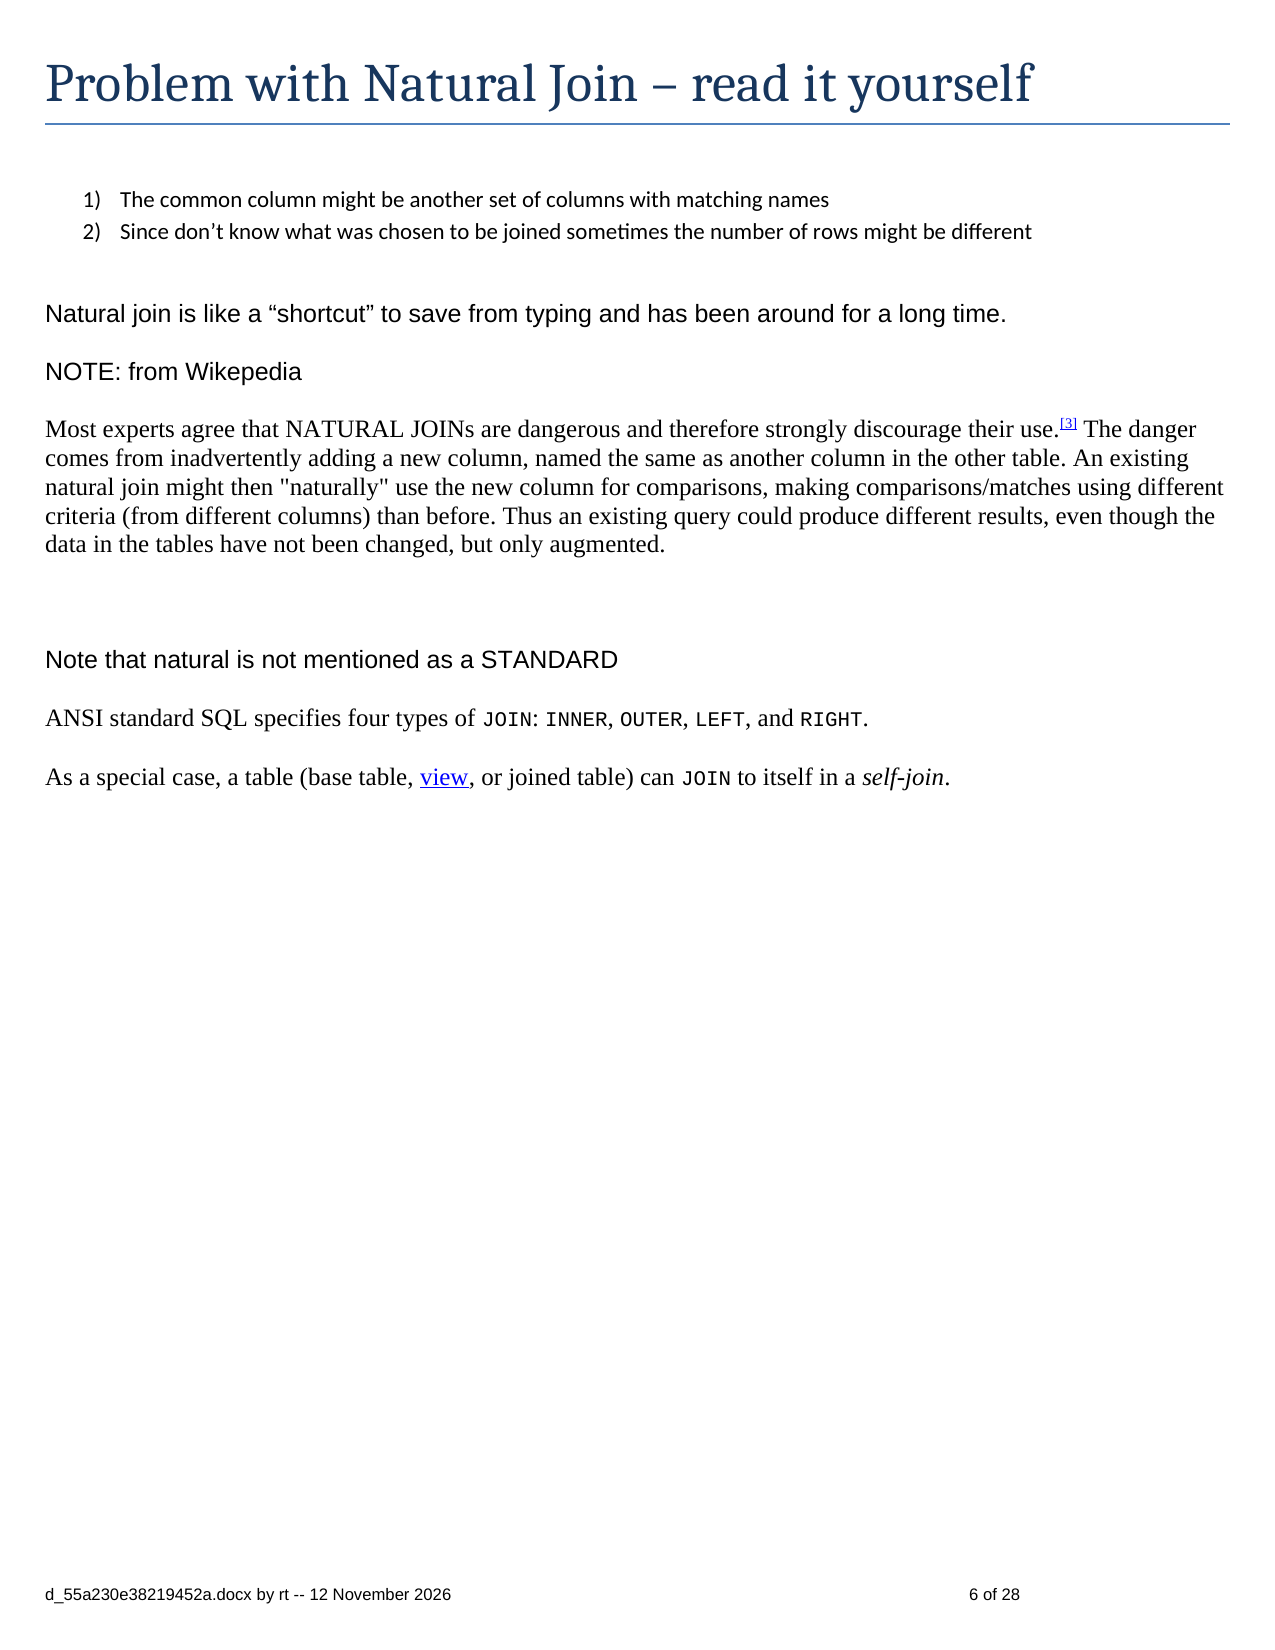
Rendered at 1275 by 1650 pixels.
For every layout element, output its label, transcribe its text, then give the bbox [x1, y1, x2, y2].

list The common column might be another set of columns with matching names [82, 185, 1230, 213]
text Note that natural is not mentioned as a STANDARD [45, 645, 1230, 674]
text NOTE: from Wikepedia [45, 357, 1230, 385]
list Since don’t know what was chosen to be joined sometimes the number of rows might be different [82, 217, 1230, 245]
text Most experts agree that NATURAL JOINs are dangerous and therefore strongly discourage their use.[3] The danger comes from inadvertently adding a new column, named the same as another column in the other table. An existing natural join might then "naturally" use the new column for comparisons, making comparisons/matches using different criteria (from different columns) than before. Thus an existing query could produce different results, even though the data in the tables have not been changed, but only augmented. [45, 414, 1230, 558]
title Problem with Natural Join – read it yourself [45, 52, 1230, 123]
text ANSI standard SQL specifies four types of JOIN: INNER, OUTER, LEFT, and RIGHT. [45, 703, 1230, 732]
text As a special case, a table (base table, view, or joined table) can JOIN to itself in a self-join. [45, 762, 1230, 791]
text Natural join is like a “shortcut” to save from typing and has been around for a long time. [45, 299, 1230, 328]
